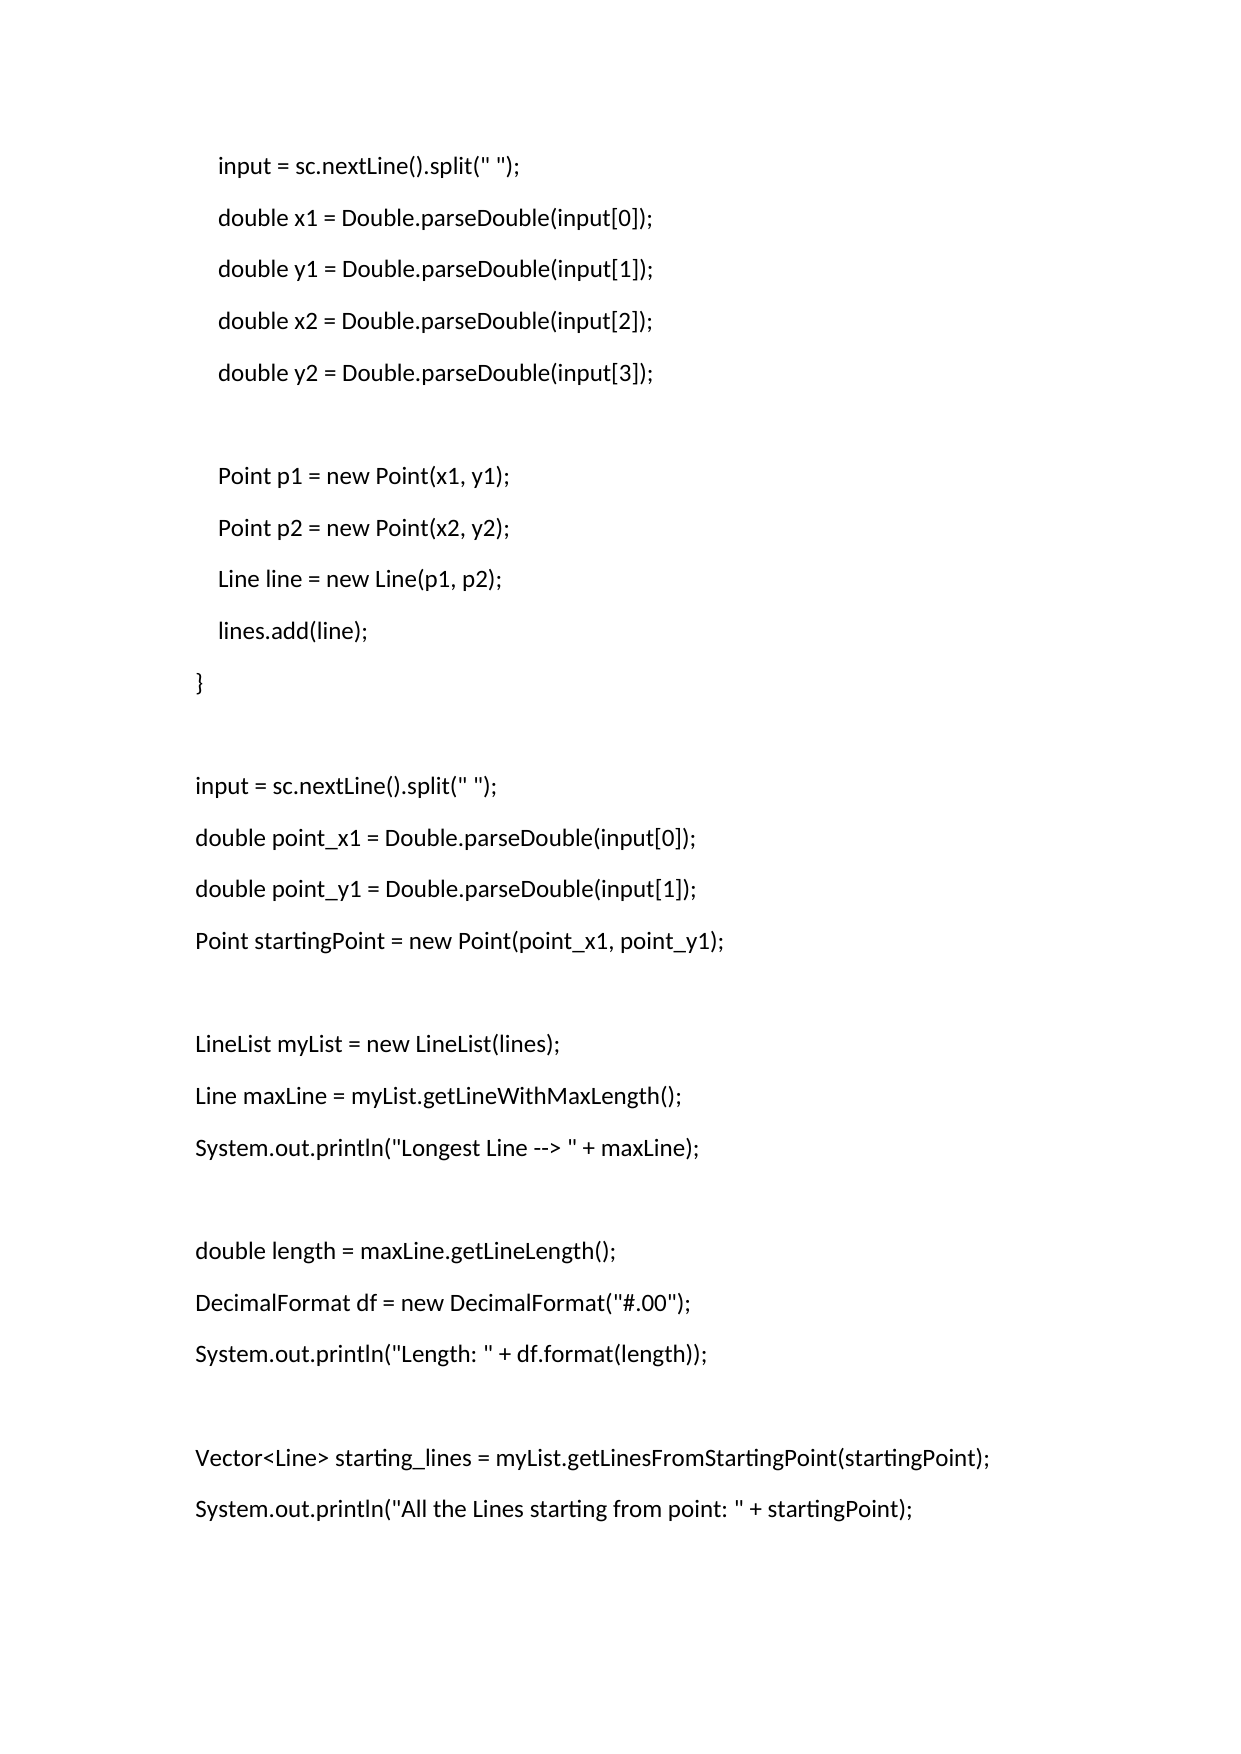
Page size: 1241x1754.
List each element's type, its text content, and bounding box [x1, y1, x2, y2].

text Line line = new Line(p1, p2); [150, 563, 1090, 594]
text } [150, 667, 1090, 697]
text double y2 = Double.parseDouble(input[3]); [150, 357, 1090, 387]
text Vector<Line> starting_lines = myList.getLinesFromStartingPoint(startingPoint); [150, 1442, 1090, 1472]
text LineList myList = new LineList(lines); [150, 1028, 1090, 1059]
text Point p2 = new Point(x2, y2); [150, 512, 1090, 542]
text Point p1 = new Point(x1, y1); [150, 460, 1090, 491]
text Line maxLine = myList.getLineWithMaxLength(); [150, 1080, 1090, 1111]
text double point_x1 = Double.parseDouble(input[0]); [150, 822, 1090, 852]
text double y1 = Double.parseDouble(input[1]); [150, 253, 1090, 284]
text System.out.println("Longest Line --> " + maxLine); [150, 1132, 1090, 1162]
text System.out.println("All the Lines starting from point: " + startingPoint); [150, 1493, 1090, 1524]
text DecimalFormat df = new DecimalFormat("#.00"); [150, 1287, 1090, 1317]
text Point startingPoint = new Point(point_x1, point_y1); [150, 925, 1090, 956]
text input = sc.nextLine().split(" "); [150, 770, 1090, 801]
text double length = maxLine.getLineLength(); [150, 1235, 1090, 1266]
text double x2 = Double.parseDouble(input[2]); [150, 305, 1090, 336]
text double x1 = Double.parseDouble(input[0]); [150, 202, 1090, 232]
text input = sc.nextLine().split(" "); [150, 150, 1090, 181]
text double point_y1 = Double.parseDouble(input[1]); [150, 873, 1090, 904]
text System.out.println("Length: " + df.format(length)); [150, 1338, 1090, 1369]
text lines.add(line); [150, 615, 1090, 646]
